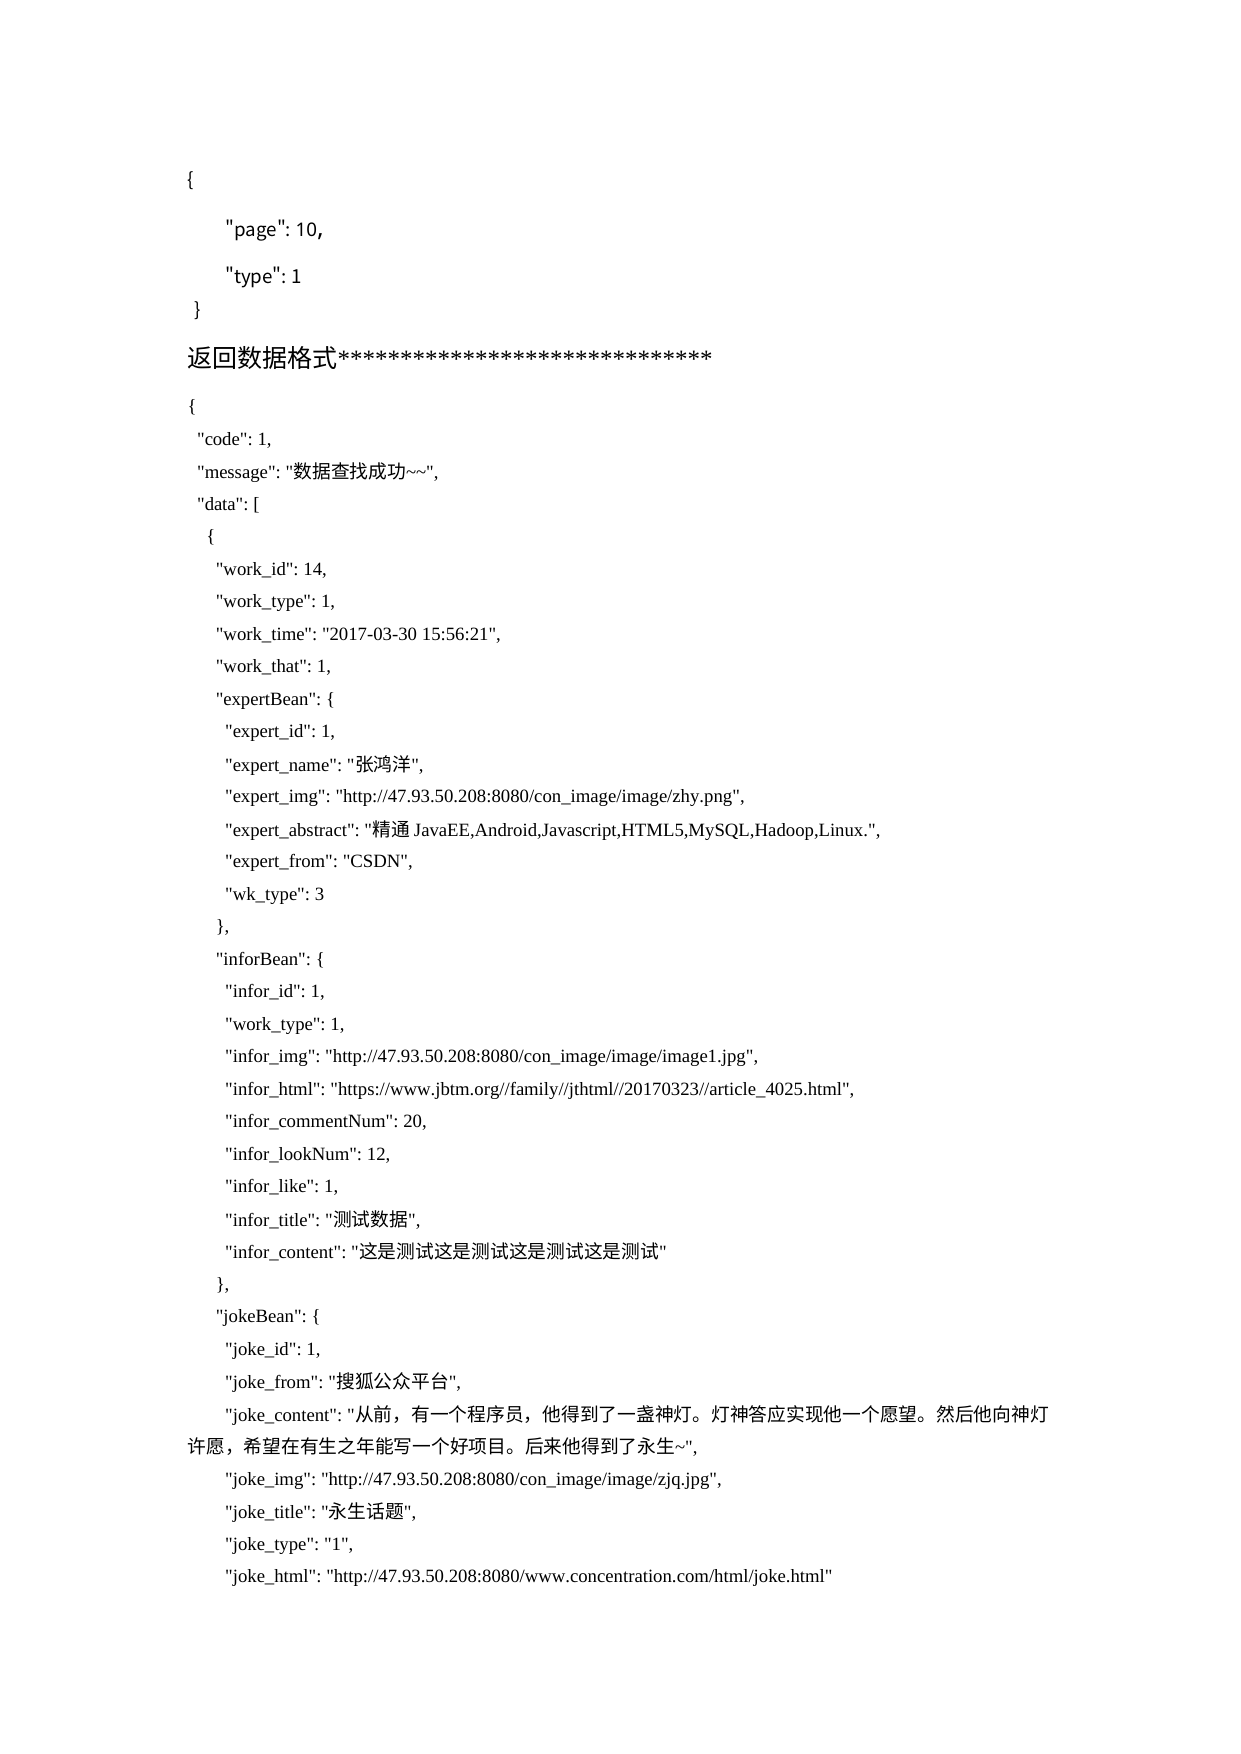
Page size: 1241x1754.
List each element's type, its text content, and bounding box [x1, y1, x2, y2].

text "expert_abstract": "精通JavaEE,Android,Javascript,HTML5,MySQL,Hadoop,Linux.", [187, 812, 1053, 844]
text "expert_name": "张鸿洋", [187, 747, 1053, 779]
text "wk_type": 3 [187, 877, 1053, 909]
text "work_id": 14, [187, 552, 1053, 584]
text "joke_content": "从前，有一个程序员，他得到了一盏神灯。灯神答应实现他一个愿望。然后他向神灯许愿，希望在有生之年能写一个好项目。后来他得到了永生~", [187, 1397, 1053, 1462]
text "joke_html": "http://47.93.50.208:8080/www.concentration.com/html/joke.html" [187, 1559, 1053, 1592]
text "inforBean": { [187, 942, 1053, 974]
text { [187, 389, 1053, 422]
text 返回数据格式****************************** [187, 324, 1053, 389]
text "expertBean": { [187, 682, 1053, 714]
text "infor_img": "http://47.93.50.208:8080/con_image/image/image1.jpg", [187, 1039, 1053, 1072]
text "work_time": "2017-03-30 15:56:21", [187, 617, 1053, 649]
text "expert_img": "http://47.93.50.208:8080/con_image/image/zhy.png", [187, 779, 1053, 812]
text "data": [ [187, 487, 1053, 519]
text "joke_id": 1, [187, 1332, 1053, 1364]
text "joke_from": "搜狐公众平台", [187, 1364, 1053, 1397]
text "infor_title": "测试数据", [187, 1202, 1053, 1234]
text "infor_content": "这是测试这是测试这是测试这是测试" [187, 1234, 1053, 1267]
text "message": "数据查找成功~~", [187, 454, 1053, 487]
text "infor_like": 1, [187, 1169, 1053, 1202]
text "joke_title": "永生话题", [187, 1494, 1053, 1527]
text "jokeBean": { [187, 1299, 1053, 1332]
text "work_type": 1, [187, 1007, 1053, 1039]
text "infor_html": "https://www.jbtm.org//family//jthtml//20170323//article_4025.html", [187, 1072, 1053, 1104]
text "page": 10, [187, 194, 1053, 259]
text "joke_img": "http://47.93.50.208:8080/con_image/image/zjq.jpg", [187, 1462, 1053, 1494]
text { [187, 162, 1053, 194]
text "expert_id": 1, [187, 714, 1053, 747]
text }, [187, 1267, 1053, 1299]
text } [187, 292, 1053, 324]
text "expert_from": "CSDN", [187, 844, 1053, 877]
text "joke_type": "1", [187, 1527, 1053, 1559]
text { [187, 519, 1053, 552]
text }, [187, 909, 1053, 942]
text "work_that": 1, [187, 649, 1053, 682]
text "type": 1 [187, 259, 1053, 292]
text "infor_lookNum": 12, [187, 1137, 1053, 1169]
text "work_type": 1, [187, 584, 1053, 617]
text "code": 1, [187, 422, 1053, 454]
text "infor_id": 1, [187, 974, 1053, 1007]
text "infor_commentNum": 20, [187, 1104, 1053, 1137]
